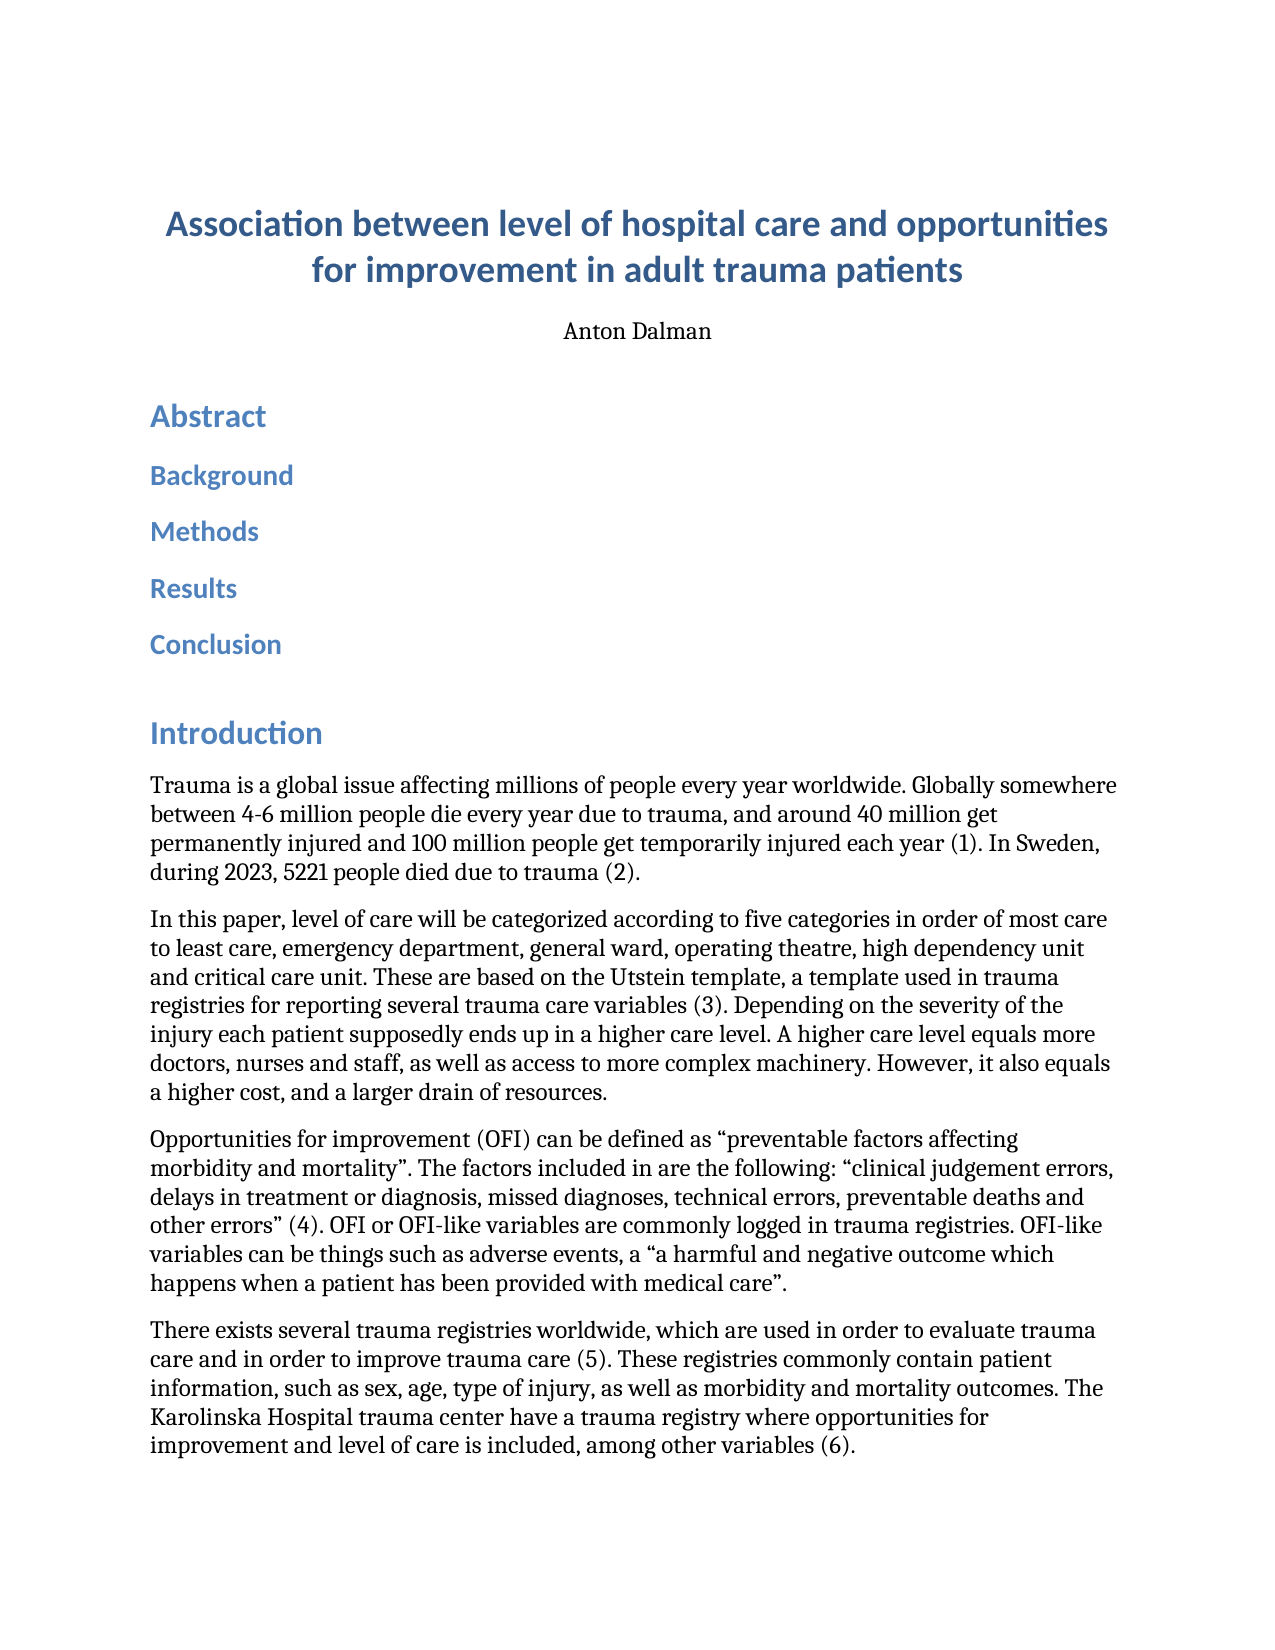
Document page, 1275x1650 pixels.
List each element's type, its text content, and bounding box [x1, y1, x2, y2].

text Opportunities for improvement (OFI) can be defined as “preventable factors affecting morbidity and mortality”. The factors included in are the following: “clinical judgement errors, delays in treatment or diagnosis, missed diagnoses, technical errors, preventable deaths and other errors” (4). OFI or OFI-like variables are commonly logged in trauma registries. OFI-like variables can be things such as adverse events, a “a harmful and negative outcome which happens when a patient has been provided with medical care”. [150, 1125, 1125, 1298]
title Association between level of hospital care and opportunities for improvement in adult trauma patients [150, 200, 1125, 292]
subtitle Methods [150, 513, 1125, 549]
subtitle Abstract [150, 395, 1125, 436]
subtitle Background [150, 457, 1125, 493]
subtitle Introduction [150, 712, 1125, 753]
text Anton Dalman [150, 317, 1125, 345]
text In this paper, level of care will be categorized according to five categories in order of most care to least care, emergency department, general ward, operating theatre, high dependency unit and critical care unit. These are based on the Utstein template, a template used in trauma registries for reporting several trauma care variables (3). Depending on the severity of the injury each patient supposedly ends up in a higher care level. A higher care level equals more doctors, nurses and staff, as well as access to more complex machinery. However, it also equals a higher cost, and a larger drain of resources. [150, 905, 1125, 1106]
text Trauma is a global issue affecting millions of people every year worldwide. Globally somewhere between 4-6 million people die every year due to trauma, and around 40 million get permanently injured and 100 million people get temporarily injured each year (1). In Sweden, during 2023, 5221 people died due to trauma (2). [150, 771, 1125, 886]
subtitle Conclusion [150, 626, 1125, 662]
subtitle Results [150, 570, 1125, 606]
text There exists several trauma registries worldwide, which are used in order to evaluate trauma care and in order to improve trauma care (5). These registries commonly contain patient information, such as sex, age, type of injury, as well as morbidity and mortality outcomes. The Karolinska Hospital trauma center have a trauma registry where opportunities for improvement and level of care is included, among other variables (6). [150, 1316, 1125, 1460]
